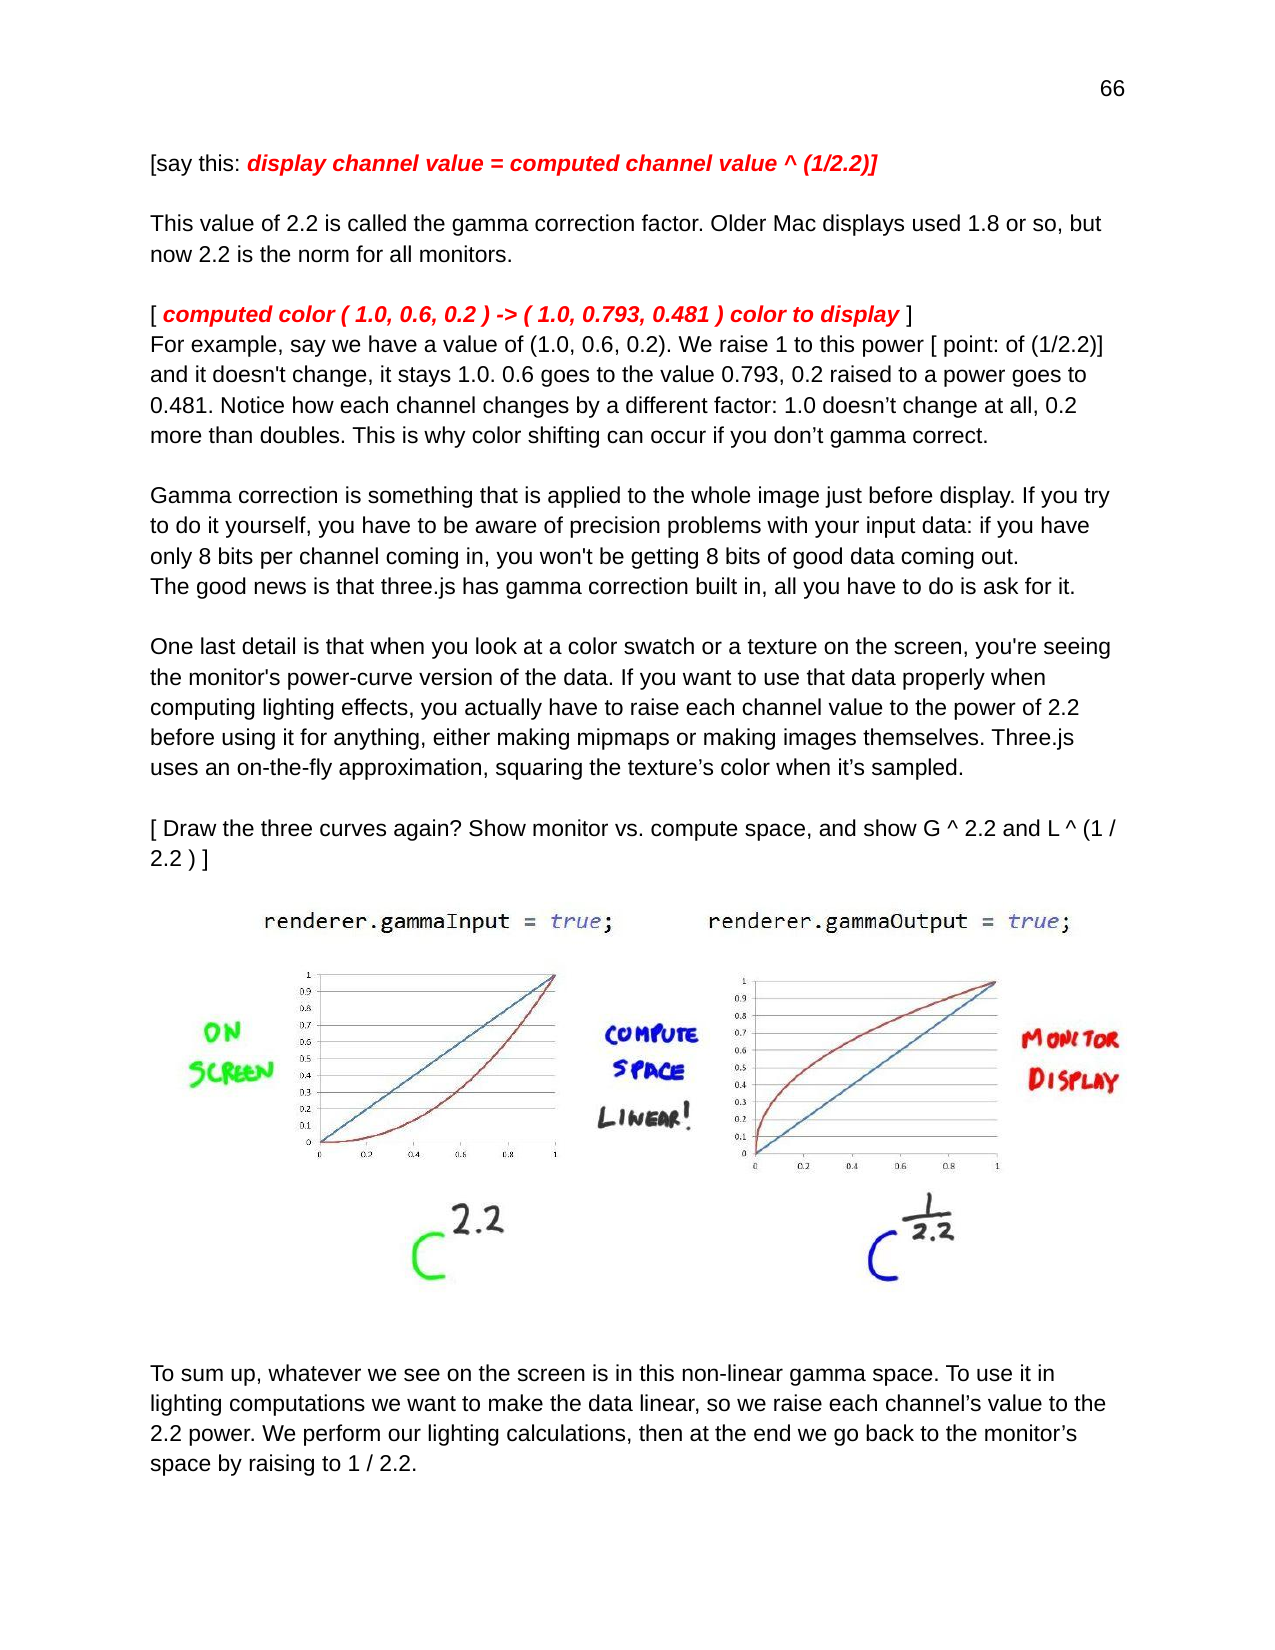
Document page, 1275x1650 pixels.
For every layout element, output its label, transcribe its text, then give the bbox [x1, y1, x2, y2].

text This value of 2.2 is called the gamma correction factor. Older Mac displays used 1.8 or so, but now 2.2 is the norm for all monitors. [150, 210, 1125, 267]
text The good news is that three.js has gamma correction built in, all you have to do is ask for it. [150, 573, 1125, 599]
text Gamma correction is something that is applied to the whole image just before display. If you try to do it yourself, you have to be aware of precision problems with your input data: if you have only 8 bits per channel coming in, you won't be getting 8 bits of good data coming out. [150, 482, 1125, 569]
text One last detail is that when you look at a color swatch or a texture on the screen, you're seeing the monitor's power-curve version of the data. If you want to use that data properly when computing lighting effects, you actually have to raise each channel value to the power of 2.2 before using it for anything, either making mipmaps or making images themselves. Three.js uses an on-the-fly approximation, squaring the texture’s color when it’s sampled. [150, 633, 1125, 781]
text To sum up, whatever we see on the screen is in this non-linear gamma space. To use it in lighting computations we want to make the data linear, so we raise each channel’s value to the 2.2 power. We perform our lighting calculations, then at the end we go back to the monitor’s space by raising to 1 / 2.2. [150, 1359, 1125, 1477]
text [ computed color ( 1.0, 0.6, 0.2 ) -> ( 1.0, 0.793, 0.481 ) color to display ] [150, 301, 1125, 327]
text For example, say we have a value of (1.0, 0.6, 0.2). We raise 1 to this power [ point: of (1/2.2)] and it doesn't change, it stays 1.0. 0.6 goes to the value 0.793, 0.2 raised to a power goes to 0.481. Notice how each channel changes by a different factor: 1.0 doesn’t change at all, 0.2 more than doubles. This is why color shifting can occur if you don’t gamma correct. [150, 331, 1125, 448]
text [say this: display channel value = computed channel value ^ (1/2.2)] [150, 150, 1125, 176]
picture [168, 875, 1133, 1296]
text [ Draw the three curves again? Show monitor vs. compute space, and show G ^ 2.2 and L ^ (1 / 2.2 ) ] [150, 814, 1125, 871]
